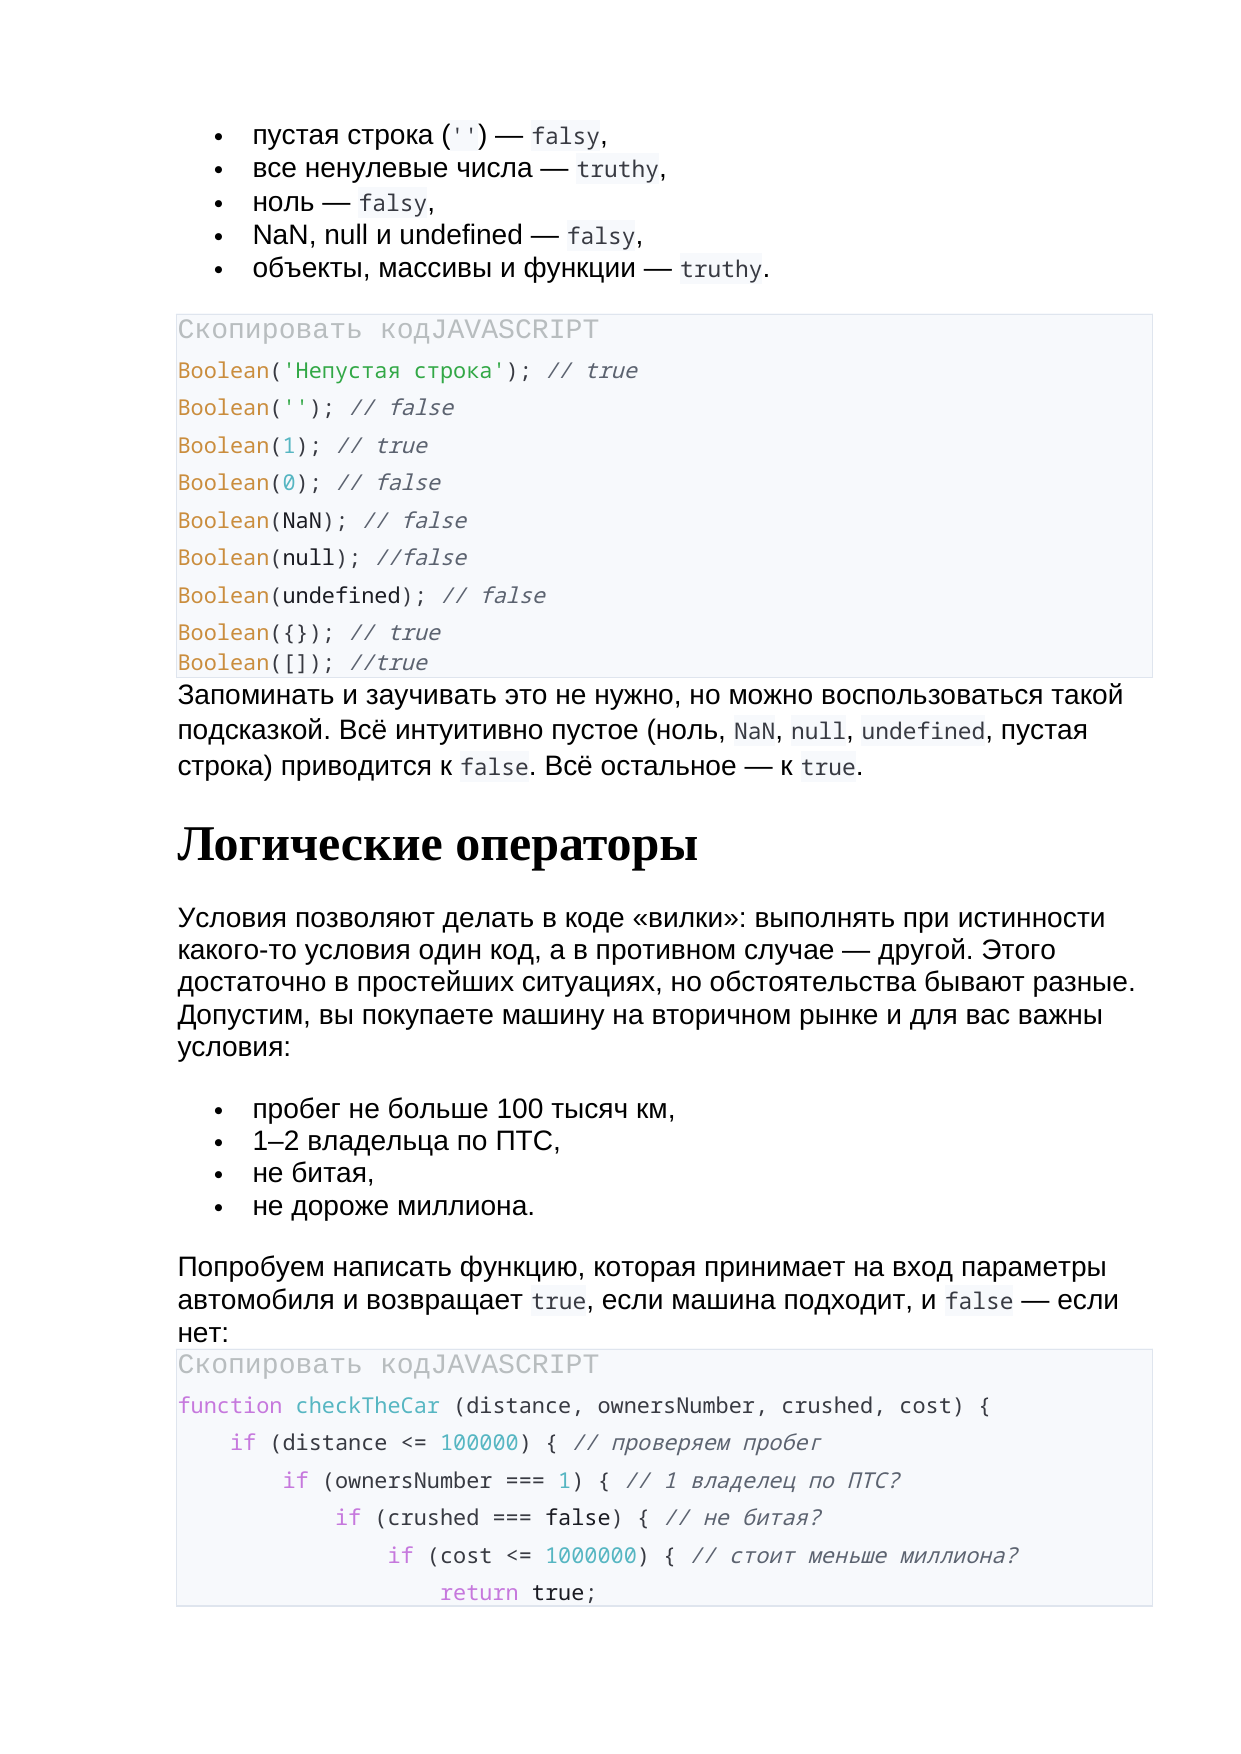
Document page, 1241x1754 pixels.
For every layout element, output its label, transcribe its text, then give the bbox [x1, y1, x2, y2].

list пустая строка ('') — falsy, [215, 118, 1152, 151]
list не дороже миллиона. [215, 1189, 1152, 1221]
text Попробуем написать функцию, которая принимает на вход параметры автомобиля и возвращает true, если машина подходит, и false — если нет: [177, 1250, 1152, 1348]
list не битая, [215, 1156, 1152, 1189]
text Условия позволяют делать в коде «вилки»: выполнять при истинности какого-то условия один код, а в противном случае — другой. Этого достаточно в простейших ситуациях, но обстоятельства бывают разные. [177, 901, 1152, 998]
text Boolean(0); // false [177, 459, 1152, 497]
text Скопировать кодJAVASCRIPT [177, 315, 1152, 347]
list пробег не больше 100 тысяч км, [215, 1092, 1152, 1124]
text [177, 1532, 1152, 1569]
text if (crushed === false) { // не битая? [177, 1494, 1152, 1532]
text Boolean(''); // false [177, 384, 1152, 422]
text Boolean(null); //false [177, 534, 1152, 572]
text Допустим, вы покупаете машину на вторичном рынке и для вас важны условия: [177, 998, 1152, 1062]
text Boolean(NaN); // false [177, 497, 1152, 534]
text if (distance <= 100000) { // проверяем пробег [177, 1419, 1152, 1457]
text Логические операторы [177, 814, 1152, 871]
text Boolean(undefined); // false [177, 572, 1152, 609]
text function checkTheCar (distance, ownersNumber, crushed, cost) { [177, 1382, 1152, 1419]
text Boolean({}); // true [177, 609, 1152, 645]
text Boolean([]); //true [177, 645, 1152, 677]
list все ненулевые числа — truthy, [215, 151, 1152, 184]
list NaN, null и undefined — falsy, [215, 218, 1152, 251]
text Boolean('Непустая строка'); // true [177, 347, 1152, 384]
text Запоминать и заучивать это не нужно, но можно воспользоваться такой подсказкой. Всё интуитивно пустое (ноль, NaN, null, undefined, пустая строка) приводится к false. Всё остальное — к true. [177, 678, 1152, 782]
list объекты, массивы и функции — truthy. [215, 251, 1152, 284]
list 1–2 владельца по ПТС, [215, 1124, 1152, 1156]
text return true; [177, 1569, 1152, 1605]
text if (ownersNumber === 1) { // 1 владелец по ПТС? [177, 1457, 1152, 1494]
text Скопировать кодJAVASCRIPT [177, 1350, 1152, 1382]
text Boolean(1); // true [177, 422, 1152, 459]
list ноль — falsy, [215, 184, 1152, 218]
